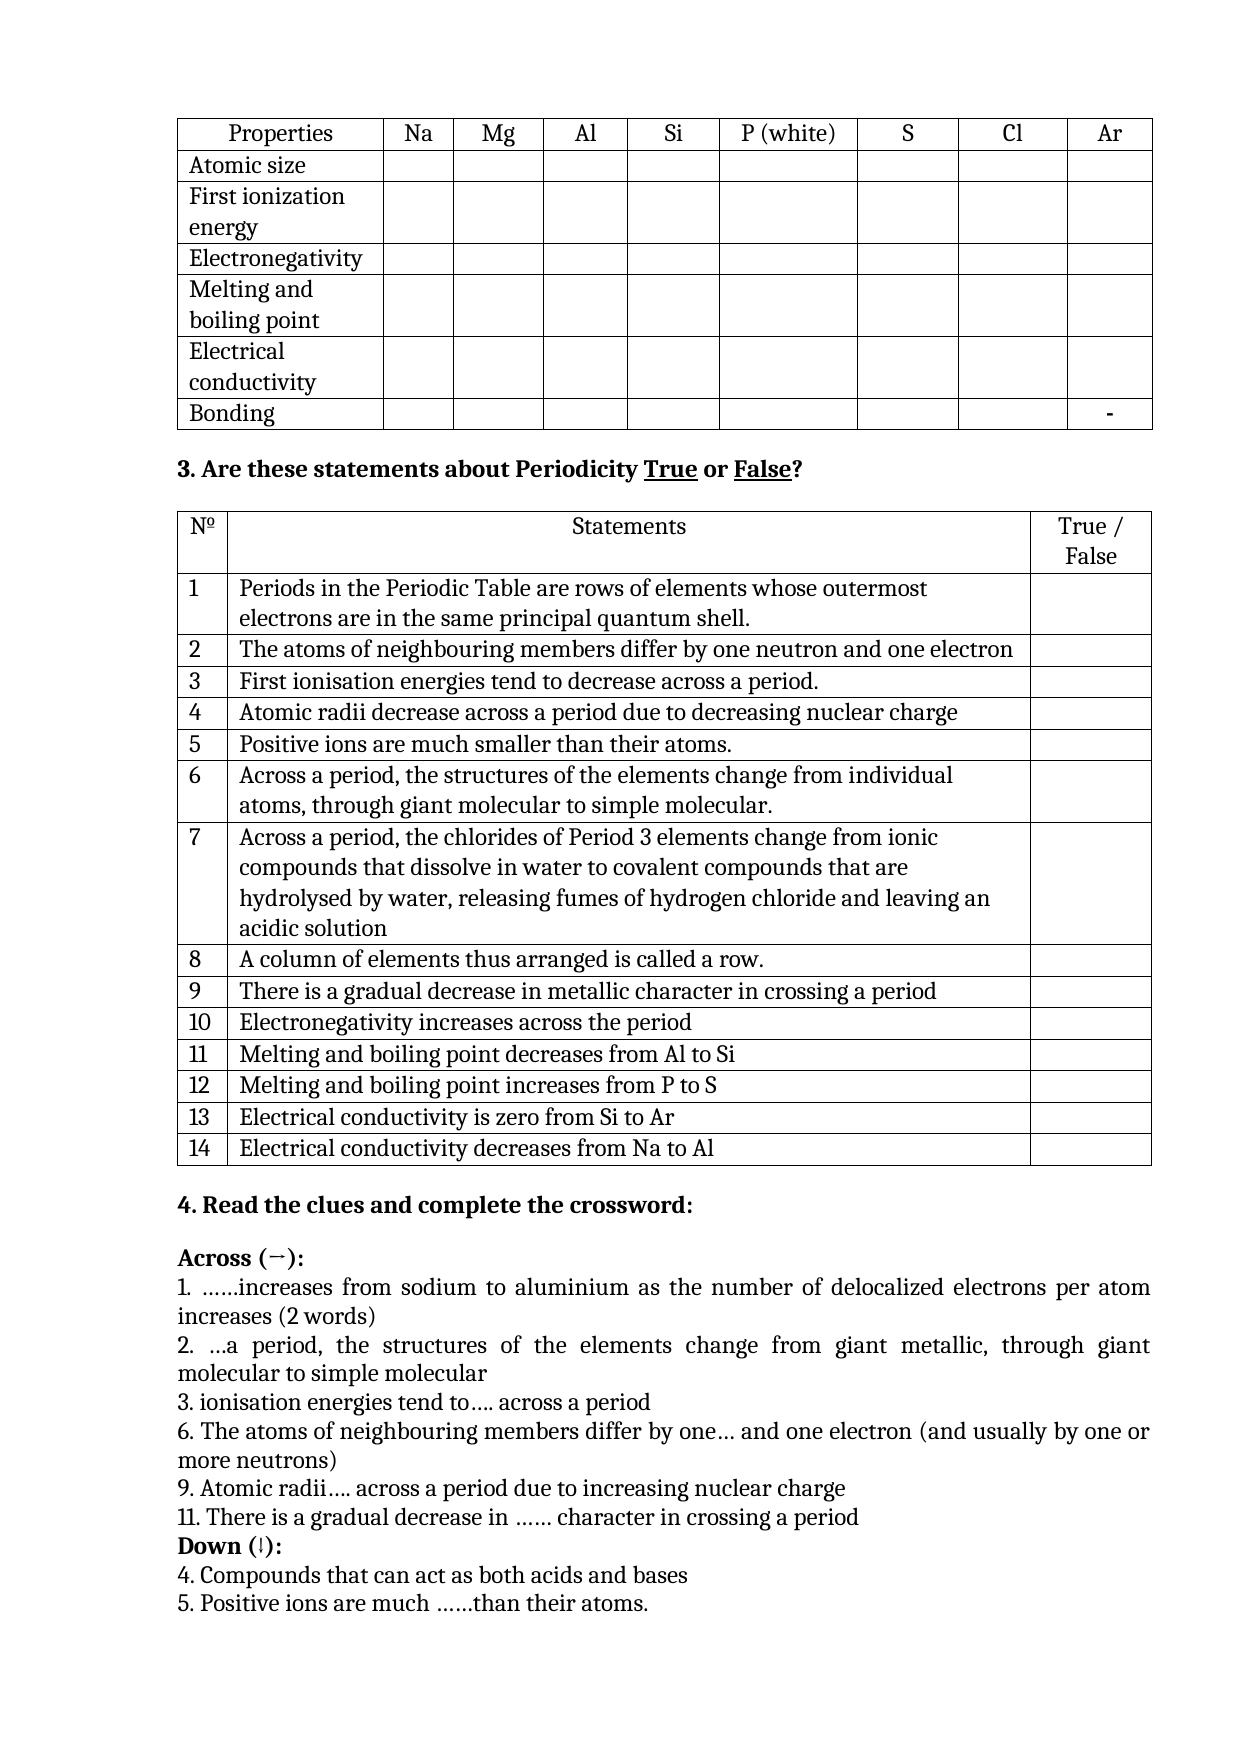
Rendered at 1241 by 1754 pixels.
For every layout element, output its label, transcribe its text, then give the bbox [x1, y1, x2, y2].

table_cell [384, 182, 453, 243]
table_cell [720, 337, 857, 398]
table_cell 13 [178, 1103, 227, 1133]
table_cell Electronegativity increases across the period [228, 1008, 1030, 1039]
table_cell [858, 244, 958, 274]
table_header P (white) [720, 119, 857, 149]
text 4. Read the clues and complete the crossword: [177, 1191, 1152, 1219]
table_cell [384, 151, 453, 181]
table_header Ar [1068, 119, 1152, 149]
table_cell [454, 275, 543, 336]
table_cell [959, 182, 1067, 243]
table_cell [1031, 977, 1151, 1007]
table_cell Electrical conductivity decreases from Na to Al [228, 1134, 1030, 1164]
table_cell 9 [178, 977, 227, 1007]
table_cell [628, 399, 719, 429]
table_cell [1031, 823, 1151, 944]
table_cell [628, 182, 719, 243]
table_header True / False [1031, 512, 1151, 572]
table_cell [959, 399, 1067, 429]
table_header Na [384, 119, 453, 149]
table_cell [1031, 1008, 1151, 1039]
table_cell - [1068, 399, 1152, 429]
text 5. Positive ions are much ……than their atoms. [177, 1589, 1152, 1618]
table_cell 14 [178, 1134, 227, 1164]
table_cell Melting and boiling point increases from P to S [228, 1071, 1030, 1102]
table_cell 3 [178, 667, 227, 697]
table_cell [720, 399, 857, 429]
table_cell [1031, 574, 1151, 634]
table_cell Atomic size [178, 151, 383, 181]
table_cell [858, 182, 958, 243]
table_cell Electrical conductivity [178, 337, 383, 398]
table_cell First ionization energy [178, 182, 383, 243]
table_cell Bonding [178, 399, 383, 429]
table_cell [384, 337, 453, 398]
table_cell 8 [178, 945, 227, 976]
table_cell Electrical conductivity is zero from Si to Ar [228, 1103, 1030, 1133]
table_cell [1031, 1134, 1151, 1164]
table_cell 5 [178, 730, 227, 760]
table_header Mg [454, 119, 543, 149]
table_cell [544, 151, 627, 181]
table_cell [959, 151, 1067, 181]
table_cell [1068, 337, 1152, 398]
text 3. Are these statements about Periodicity True or False? [177, 455, 1152, 484]
table_cell There is a gradual decrease in metallic character in crossing a period [228, 977, 1030, 1007]
table_cell [858, 275, 958, 336]
text Across (→): [177, 1244, 1152, 1273]
table_cell Atomic radii decrease across a period due to decreasing nuclear charge [228, 698, 1030, 728]
table_cell [454, 337, 543, 398]
table_cell 6 [178, 761, 227, 822]
table_cell [858, 399, 958, 429]
table_cell 2 [178, 635, 227, 666]
table_cell Across a period, the structures of the elements change from individual atoms, through giant molecular to simple molecular. [228, 761, 1030, 822]
table_cell Electronegativity [178, 244, 383, 274]
table_cell [384, 275, 453, 336]
table_cell [454, 182, 543, 243]
table_cell [1068, 182, 1152, 243]
table_cell Melting and boiling point [178, 275, 383, 336]
table_header Al [544, 119, 627, 149]
text 2. …a period, the structures of the elements change from giant metallic, through giant molecular to simple molecular [177, 1331, 1152, 1388]
table_cell [858, 151, 958, 181]
table_cell [628, 275, 719, 336]
table_cell Melting and boiling point decreases from Al to Si [228, 1040, 1030, 1070]
table_header Statements [228, 512, 1030, 572]
table_cell [1031, 1040, 1151, 1070]
table_cell [1068, 151, 1152, 181]
table_cell 12 [178, 1071, 227, 1102]
table_cell [720, 275, 857, 336]
table_cell [720, 244, 857, 274]
table_cell [544, 182, 627, 243]
text 3. ionisation energies tend to…. across a period [177, 1388, 1152, 1417]
text 9. Atomic radii…. across a period due to increasing nuclear charge [177, 1474, 1152, 1503]
table_cell 10 [178, 1008, 227, 1039]
table_cell Positive ions are much smaller than their atoms. [228, 730, 1030, 760]
table_cell [1031, 1071, 1151, 1102]
table_cell [1031, 945, 1151, 976]
table_cell [544, 337, 627, 398]
table_cell [544, 275, 627, 336]
text Down (↓): [177, 1532, 1152, 1561]
table_cell [544, 244, 627, 274]
table_cell The atoms of neighbouring members differ by one neutron and one electron [228, 635, 1030, 666]
table_cell [1068, 244, 1152, 274]
table_cell [1031, 761, 1151, 822]
table_cell [1031, 698, 1151, 728]
text 1. ……increases from sodium to aluminium as the number of delocalized electrons per atom increases (2 words) [177, 1273, 1152, 1331]
table_cell [858, 337, 958, 398]
table_cell Periods in the Periodic Table are rows of elements whose outermost electrons are in the same principal quantum shell. [228, 574, 1030, 634]
table_cell [1031, 730, 1151, 760]
table_header Properties [178, 119, 383, 149]
table_cell [628, 244, 719, 274]
text 4. Compounds that can act as both acids and bases [177, 1561, 1152, 1589]
table_cell [959, 275, 1067, 336]
table_cell [544, 399, 627, 429]
table_cell 7 [178, 823, 227, 944]
table_header № [178, 512, 227, 572]
text 11. There is a gradual decrease in …… character in crossing a period [177, 1503, 1152, 1532]
table_cell [1031, 635, 1151, 666]
table_cell 11 [178, 1040, 227, 1070]
table_header Si [628, 119, 719, 149]
table_cell [628, 151, 719, 181]
table_cell [959, 244, 1067, 274]
table_header S [858, 119, 958, 149]
table_cell [1031, 1103, 1151, 1133]
table_cell [454, 151, 543, 181]
table_cell [628, 337, 719, 398]
table_cell [454, 244, 543, 274]
table_header Cl [959, 119, 1067, 149]
table_cell [1068, 275, 1152, 336]
table_cell [720, 151, 857, 181]
table_cell 4 [178, 698, 227, 728]
text 6. The atoms of neighbouring members differ by one… and one electron (and usually by one or more neutrons) [177, 1417, 1152, 1474]
table_cell [720, 182, 857, 243]
table_cell First ionisation energies tend to decrease across a period. [228, 667, 1030, 697]
table_cell [959, 337, 1067, 398]
table_cell 1 [178, 574, 227, 634]
table_cell [454, 399, 543, 429]
table_cell A column of elements thus arranged is called a row. [228, 945, 1030, 976]
table_cell [384, 244, 453, 274]
table_cell [1031, 667, 1151, 697]
table_cell [384, 399, 453, 429]
table_cell Across a period, the chlorides of Period 3 elements change from ionic compounds that dissolve in water to covalent compounds that are hydrolysed by water, releasing fumes of hydrogen chloride and leaving an acidic solution [228, 823, 1030, 944]
